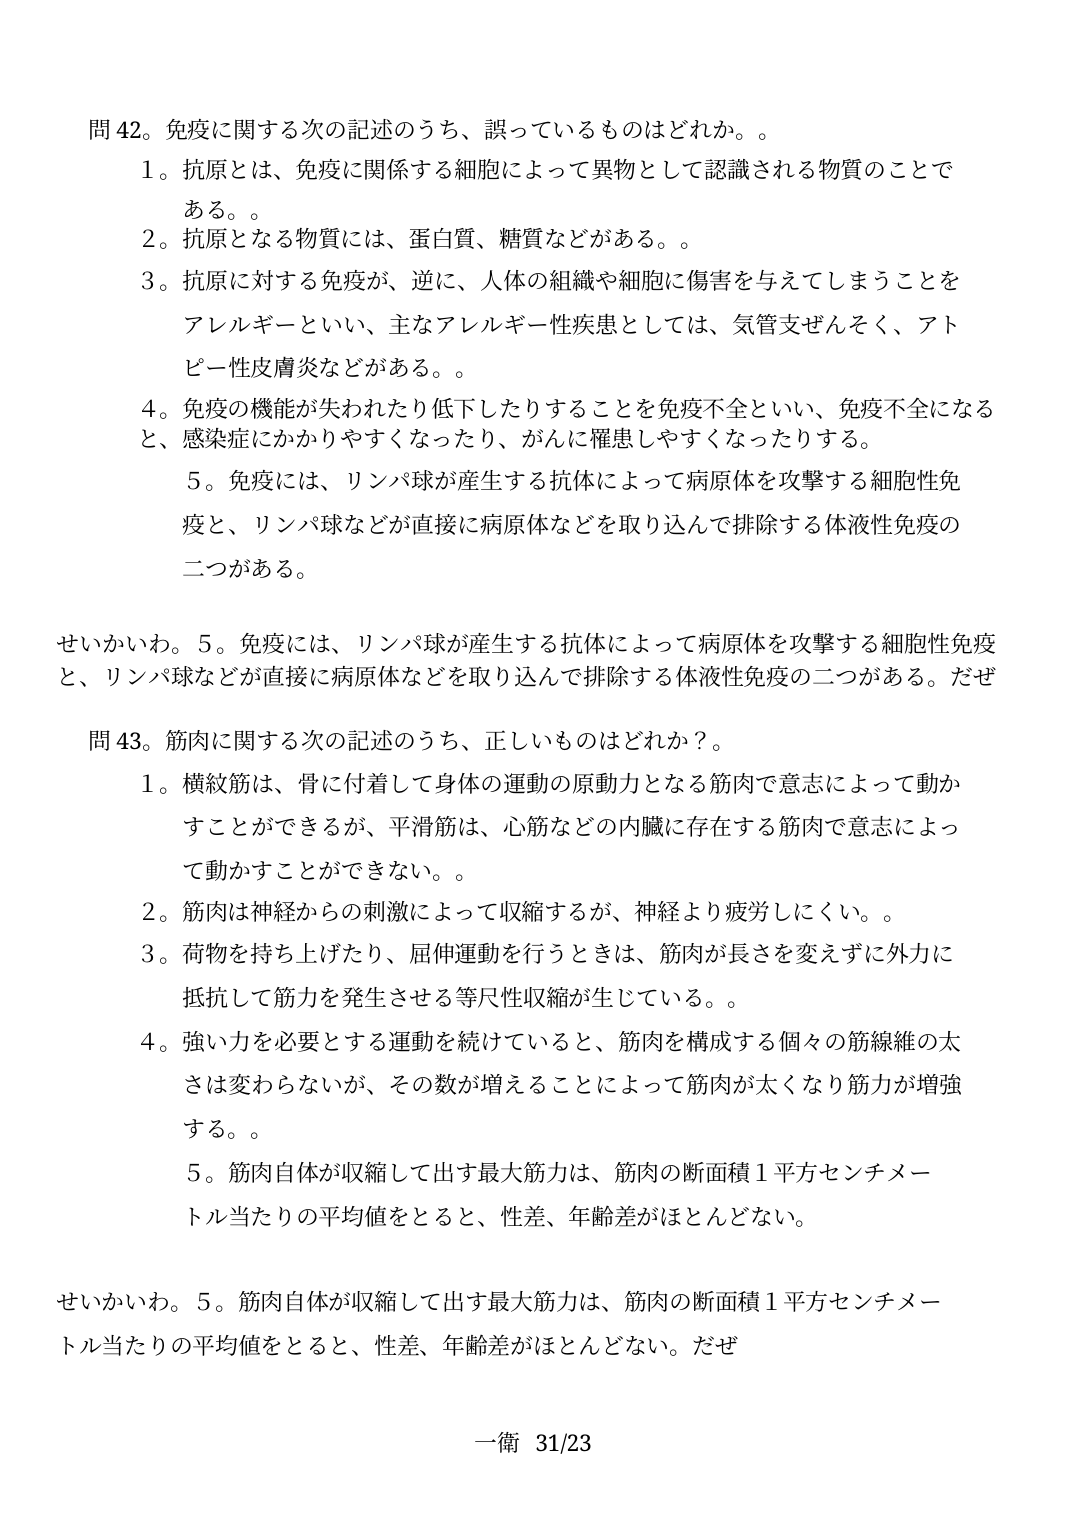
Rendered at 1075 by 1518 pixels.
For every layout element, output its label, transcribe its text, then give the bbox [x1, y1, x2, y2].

text ２。筋肉は神経からの刺激によって収縮するが、神経より疲労しにくい。。 [137, 897, 998, 927]
text ４。強い力を必要とする運動を続けていると、筋肉を構成する個々の筋線維の太さは変わらないが、その数が増えることによって筋肉が太くなり筋力が増強する。。 [137, 1024, 962, 1144]
list ５。免疫には、リンパ球が産生する抗体によって病原体を攻撃する細胞性免疫と、リンパ球などが直接に病原体などを取り込んで排除する体液性免疫の二つがある。 [182, 463, 962, 584]
text せいかいわ。５。免疫には、リンパ球が産生する抗体によって病原体を攻撃する細胞性免疫と、リンパ球などが直接に病原体などを取り込んで排除する体液性免疫の二つがある。だぜ [56, 626, 998, 692]
text １。抗原とは、免疫に関係する細胞によって異物として認識される物質のことである。。 [137, 146, 962, 226]
text ３。荷物を持ち上げたり、屈伸運動を行うときは、筋肉が長さを変えずに外力に抵抗して筋力を発生させる等尺性収縮が生じている。。 [137, 936, 962, 1013]
text ４。免疫の機能が失われたり低下したりすることを免疫不全といい、免疫不全になると、感染症にかかりやすくなったり、がんに罹患しやすくなったりする。 [137, 394, 998, 453]
text せいかいわ。５。筋肉自体が収縮して出す最大筋力は、筋肉の断面積１平方センチメートル当たりの平均値をとると、性差、年齢差がほとんどない。だぜ [56, 1284, 951, 1361]
text ２。抗原となる物質には、蛋白質、糖質などがある。。 [137, 226, 998, 253]
text 問43。筋肉に関する次の記述のうち、正しいものはどれか？。 [89, 723, 998, 756]
text 問42。免疫に関する次の記述のうち、誤っているものはどれか。。 [89, 112, 998, 145]
text １。横紋筋は、骨に付着して身体の運動の原動力となる筋肉で意志によって動かすことができるが、平滑筋は、心筋などの内臓に存在する筋肉で意志によって動かすことができない。。 [137, 766, 962, 886]
text ３。抗原に対する免疫が、逆に、人体の組織や細胞に傷害を与えてしまうことをアレルギーといい、主なアレルギー性疾患としては、気管支ぜんそく、アトピー性皮膚炎などがある。。 [137, 263, 962, 383]
list ５。筋肉自体が収縮して出す最大筋力は、筋肉の断面積１平方センチメートル当たりの平均値をとると、性差、年齢差がほとんどない。 [182, 1155, 951, 1232]
